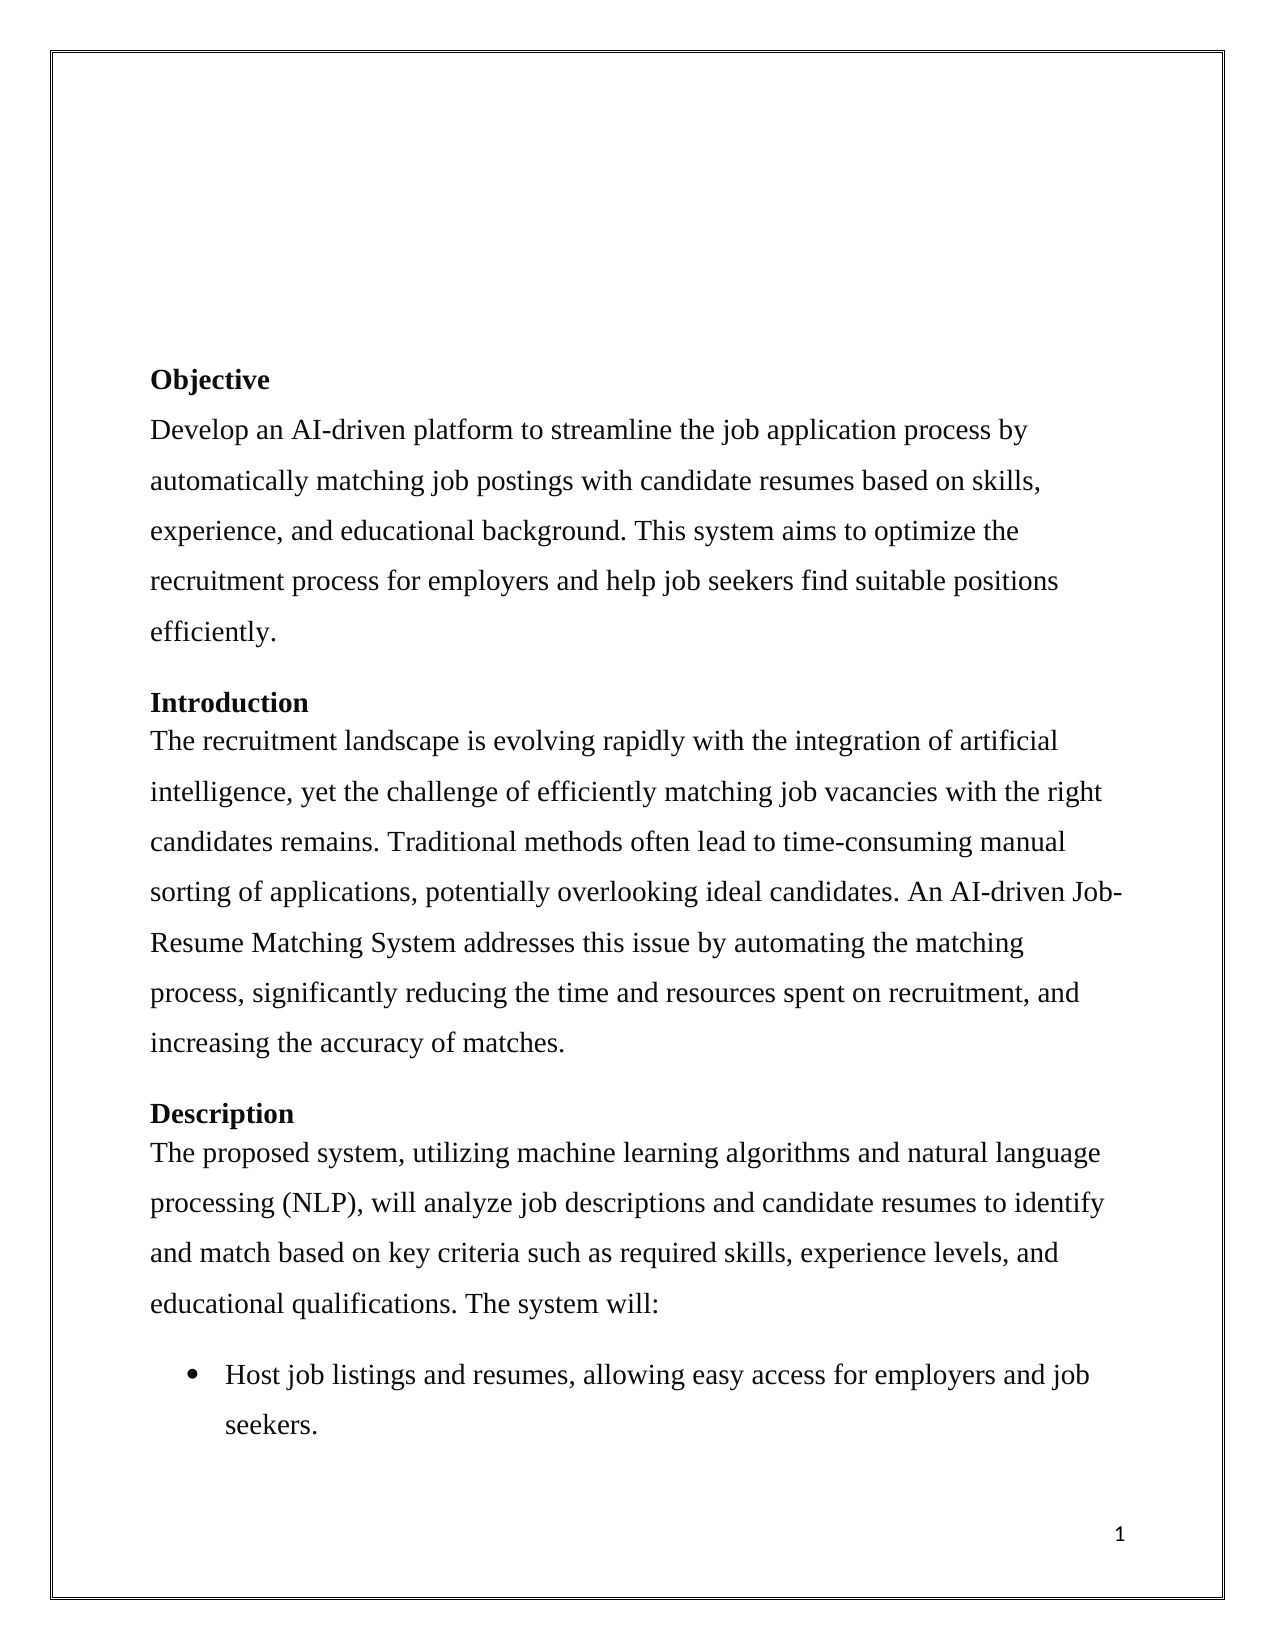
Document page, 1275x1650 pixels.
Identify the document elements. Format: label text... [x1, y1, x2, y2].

list Host job listings and resumes, allowing easy access for employers and job seekers. [187, 1357, 1125, 1441]
text The recruitment landscape is evolving rapidly with the integration of artificial intelligence, yet the challenge of efficiently matching job vacancies with the right candidates remains. Traditional methods often lead to time-consuming manual sorting of applications, potentially overlooking ideal candidates. An AI-driven Job-Resume Matching System addresses this issue by automating the matching process, significantly reducing the time and resources spent on recruitment, and increasing the accuracy of matches. [150, 723, 1125, 1059]
text The proposed system, utilizing machine learning algorithms and natural language processing (NLP), will analyze job descriptions and candidate resumes to identify and match based on key criteria such as required skills, experience levels, and educational qualifications. The system will: [150, 1135, 1125, 1319]
subtitle Description [150, 1096, 1125, 1130]
subtitle Objective [150, 362, 1125, 396]
text Develop an AI-driven platform to streamline the job application process by automatically matching job postings with candidate resumes based on skills, experience, and educational background. This system aims to optimize the recruitment process for employers and help job seekers find suitable positions efficiently. [150, 412, 1125, 647]
subtitle Introduction [150, 685, 1125, 718]
